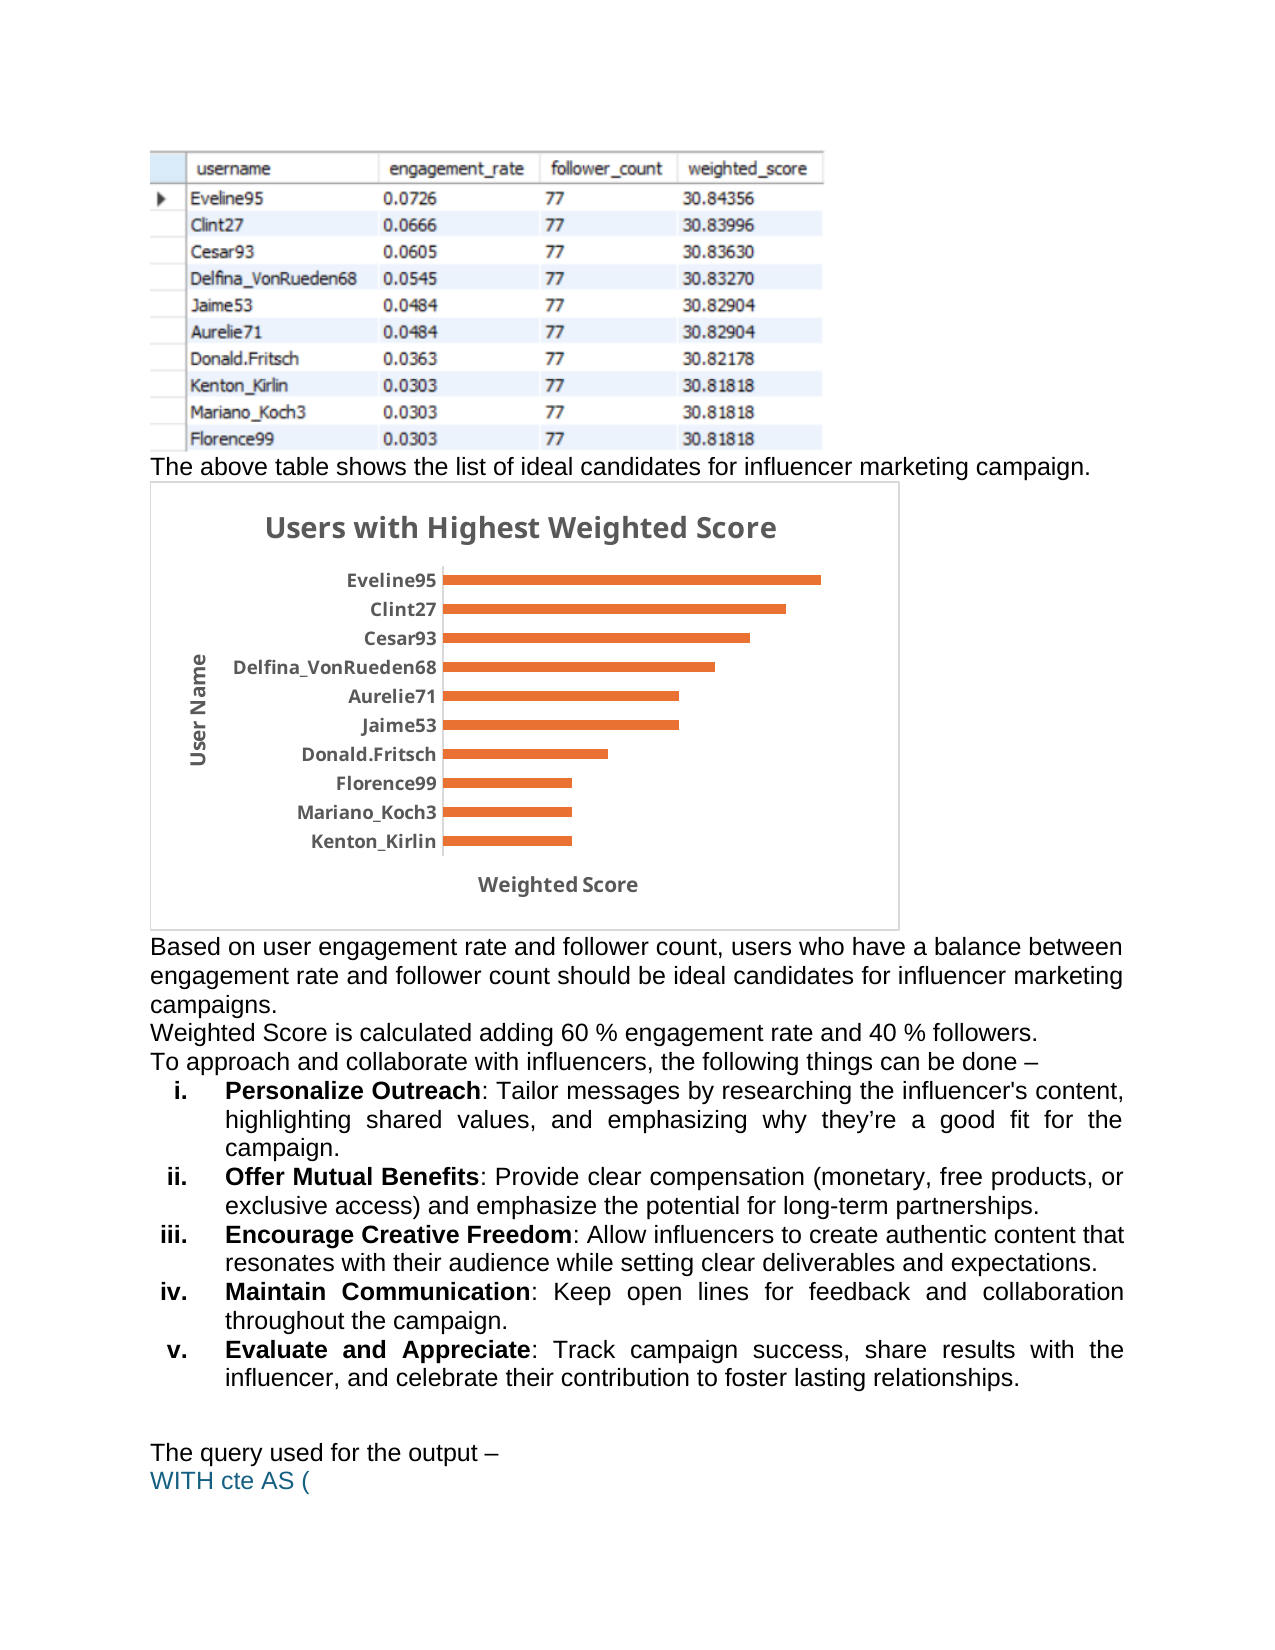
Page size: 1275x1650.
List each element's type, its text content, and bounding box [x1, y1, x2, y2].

list Maintain Communication: Keep open lines for feedback and collaboration throughout the campaign. [187, 1277, 1125, 1334]
text The query used for the output – [150, 1437, 1125, 1466]
list Offer Mutual Benefits: Provide clear compensation (monetary, free products, or exclusive access) and emphasize the potential for long-term partnerships. [187, 1162, 1125, 1219]
text WITH cte AS ( [150, 1466, 1125, 1495]
text The above table shows the list of ideal candidates for influencer marketing campaign. [150, 452, 1125, 481]
list Evaluate and Appreciate: Track campaign success, share results with the influencer, and celebrate their contribution to foster lasting relationships. [187, 1334, 1125, 1392]
text Weighted Score is calculated adding 60 % engagement rate and 40 % followers. [150, 1018, 1125, 1047]
list Personalize Outreach: Tailor messages by researching the influencer's content, highlighting shared values, and emphasizing why they’re a good fit for the campaign. [187, 1076, 1125, 1162]
text Based on user engagement rate and follower count, users who have a balance between engagement rate and follower count should be ideal candidates for influencer marketing campaigns. [150, 932, 1125, 1018]
list Encourage Creative Freedom: Allow influencers to create authentic content that resonates with their audience while setting clear deliverables and expectations. [187, 1219, 1125, 1277]
picture [150, 150, 827, 452]
text To approach and collaborate with influencers, the following things can be done – [150, 1047, 1125, 1076]
